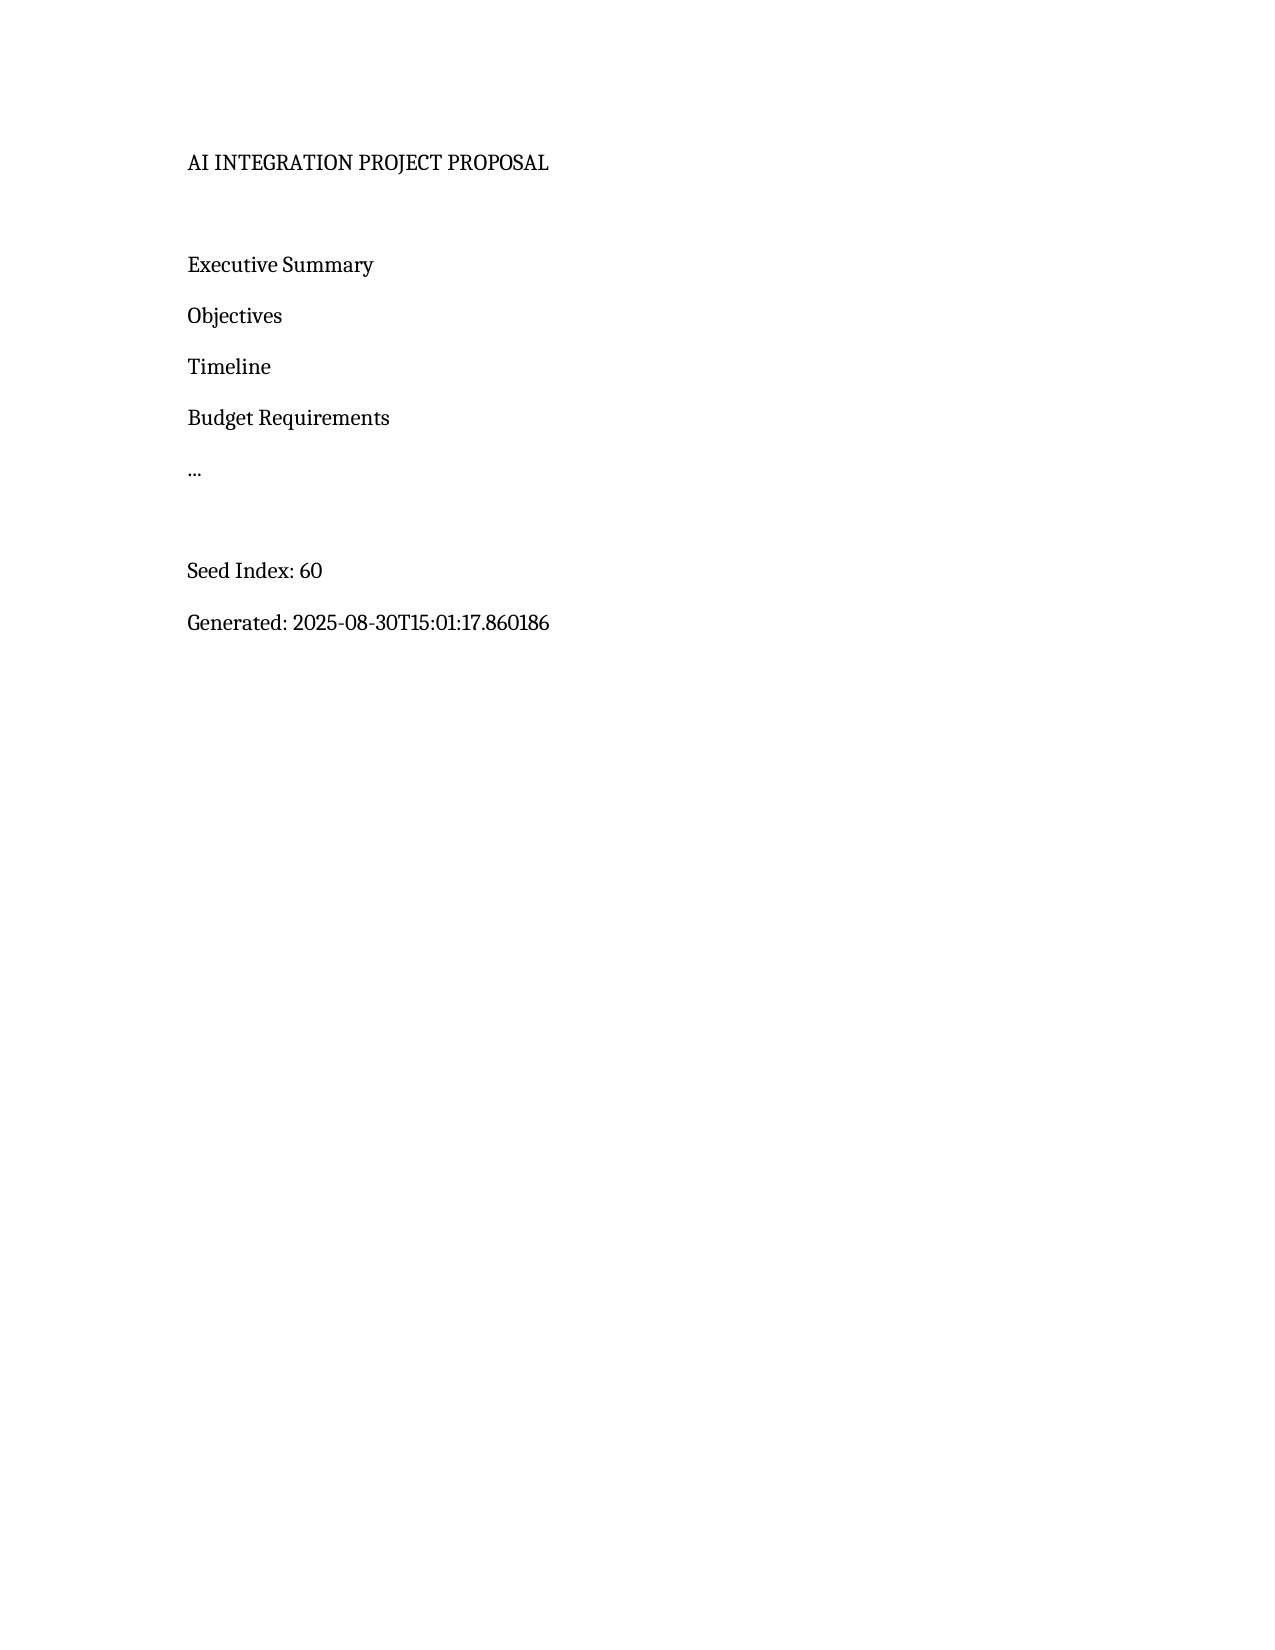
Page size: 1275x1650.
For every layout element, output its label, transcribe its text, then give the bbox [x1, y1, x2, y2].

text Budget Requirements [187, 405, 1087, 432]
text Objectives [187, 303, 1087, 329]
text AI INTEGRATION PROJECT PROPOSAL [187, 150, 1087, 176]
text ... [187, 456, 1087, 483]
text Executive Summary [187, 252, 1087, 278]
text Seed Index: 60 [187, 558, 1087, 585]
text Generated: 2025-08-30T15:01:17.860186 [187, 609, 1087, 636]
text Timeline [187, 354, 1087, 381]
